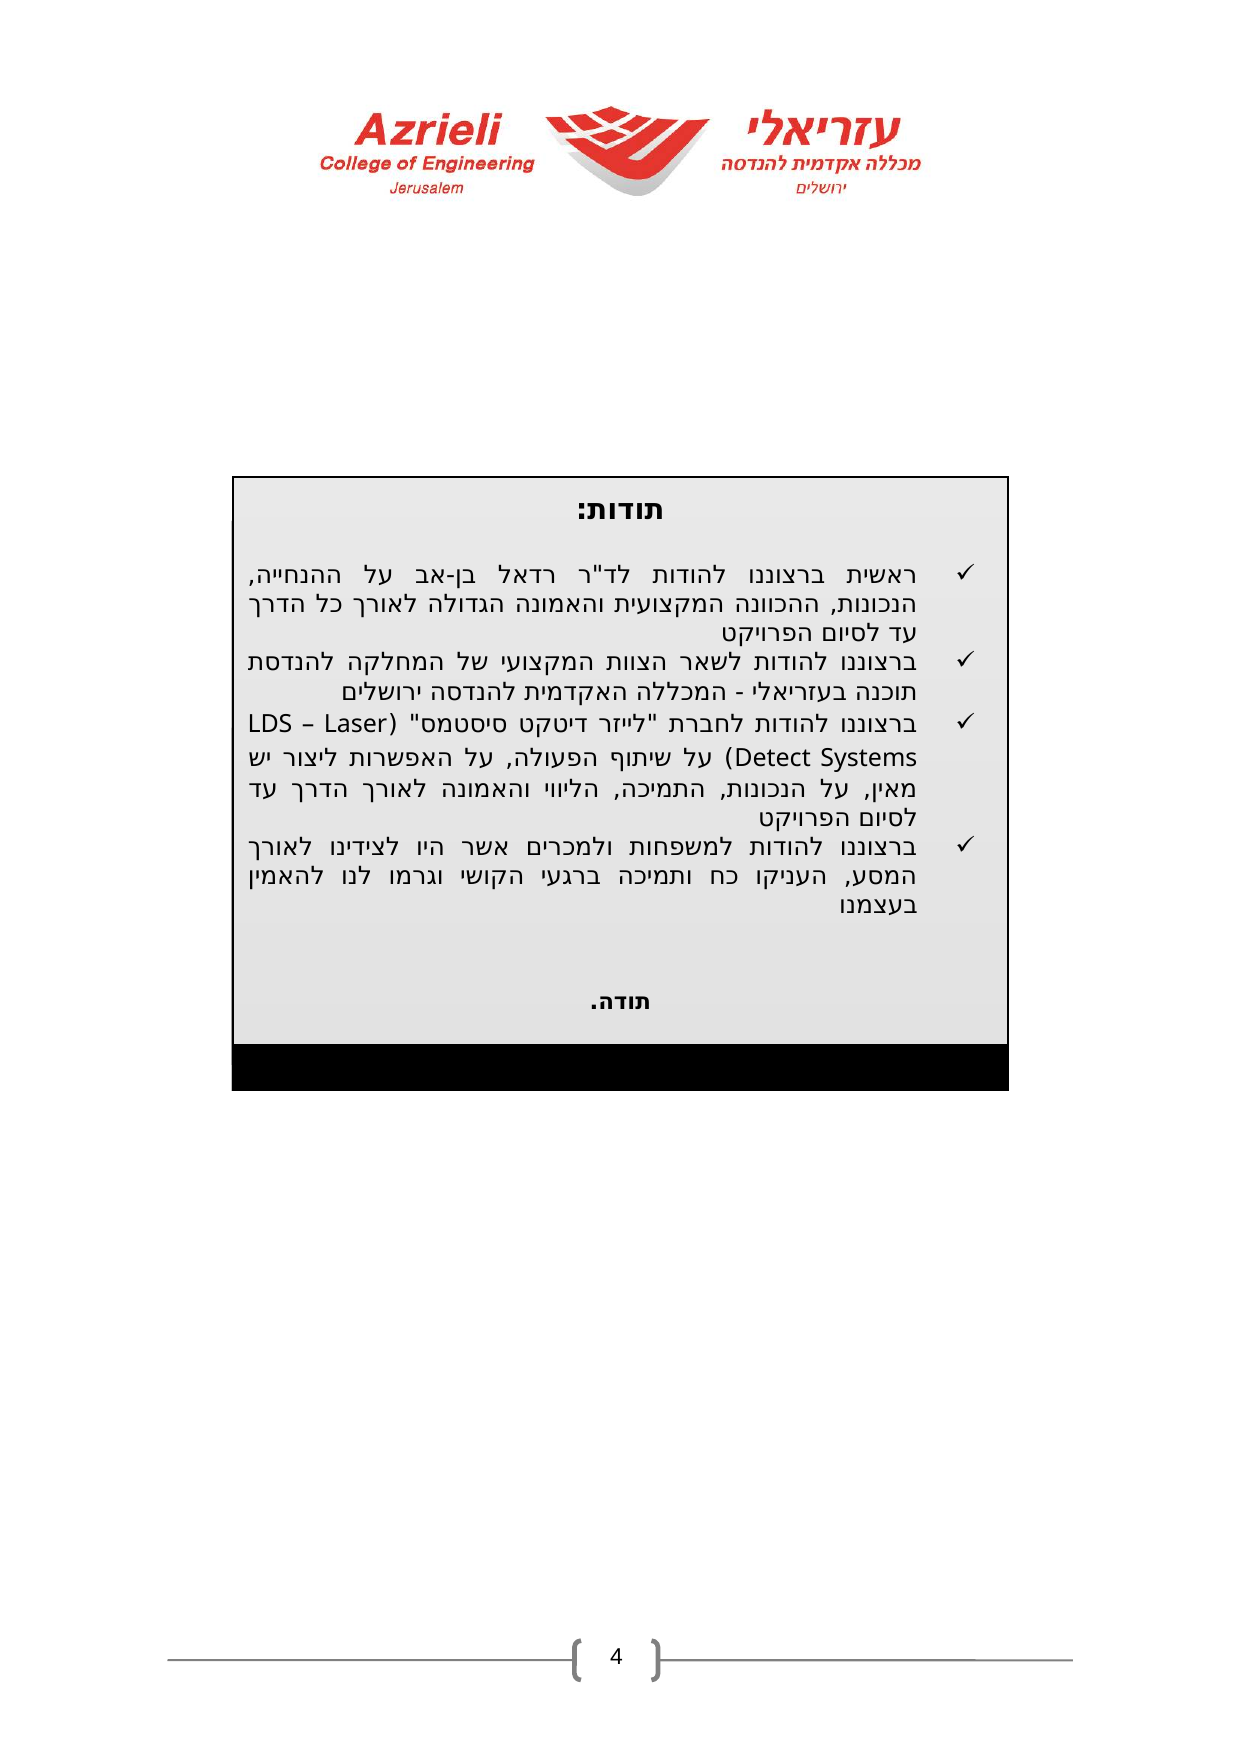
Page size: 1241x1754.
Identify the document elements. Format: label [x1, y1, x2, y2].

picture [42, 44, 1199, 221]
